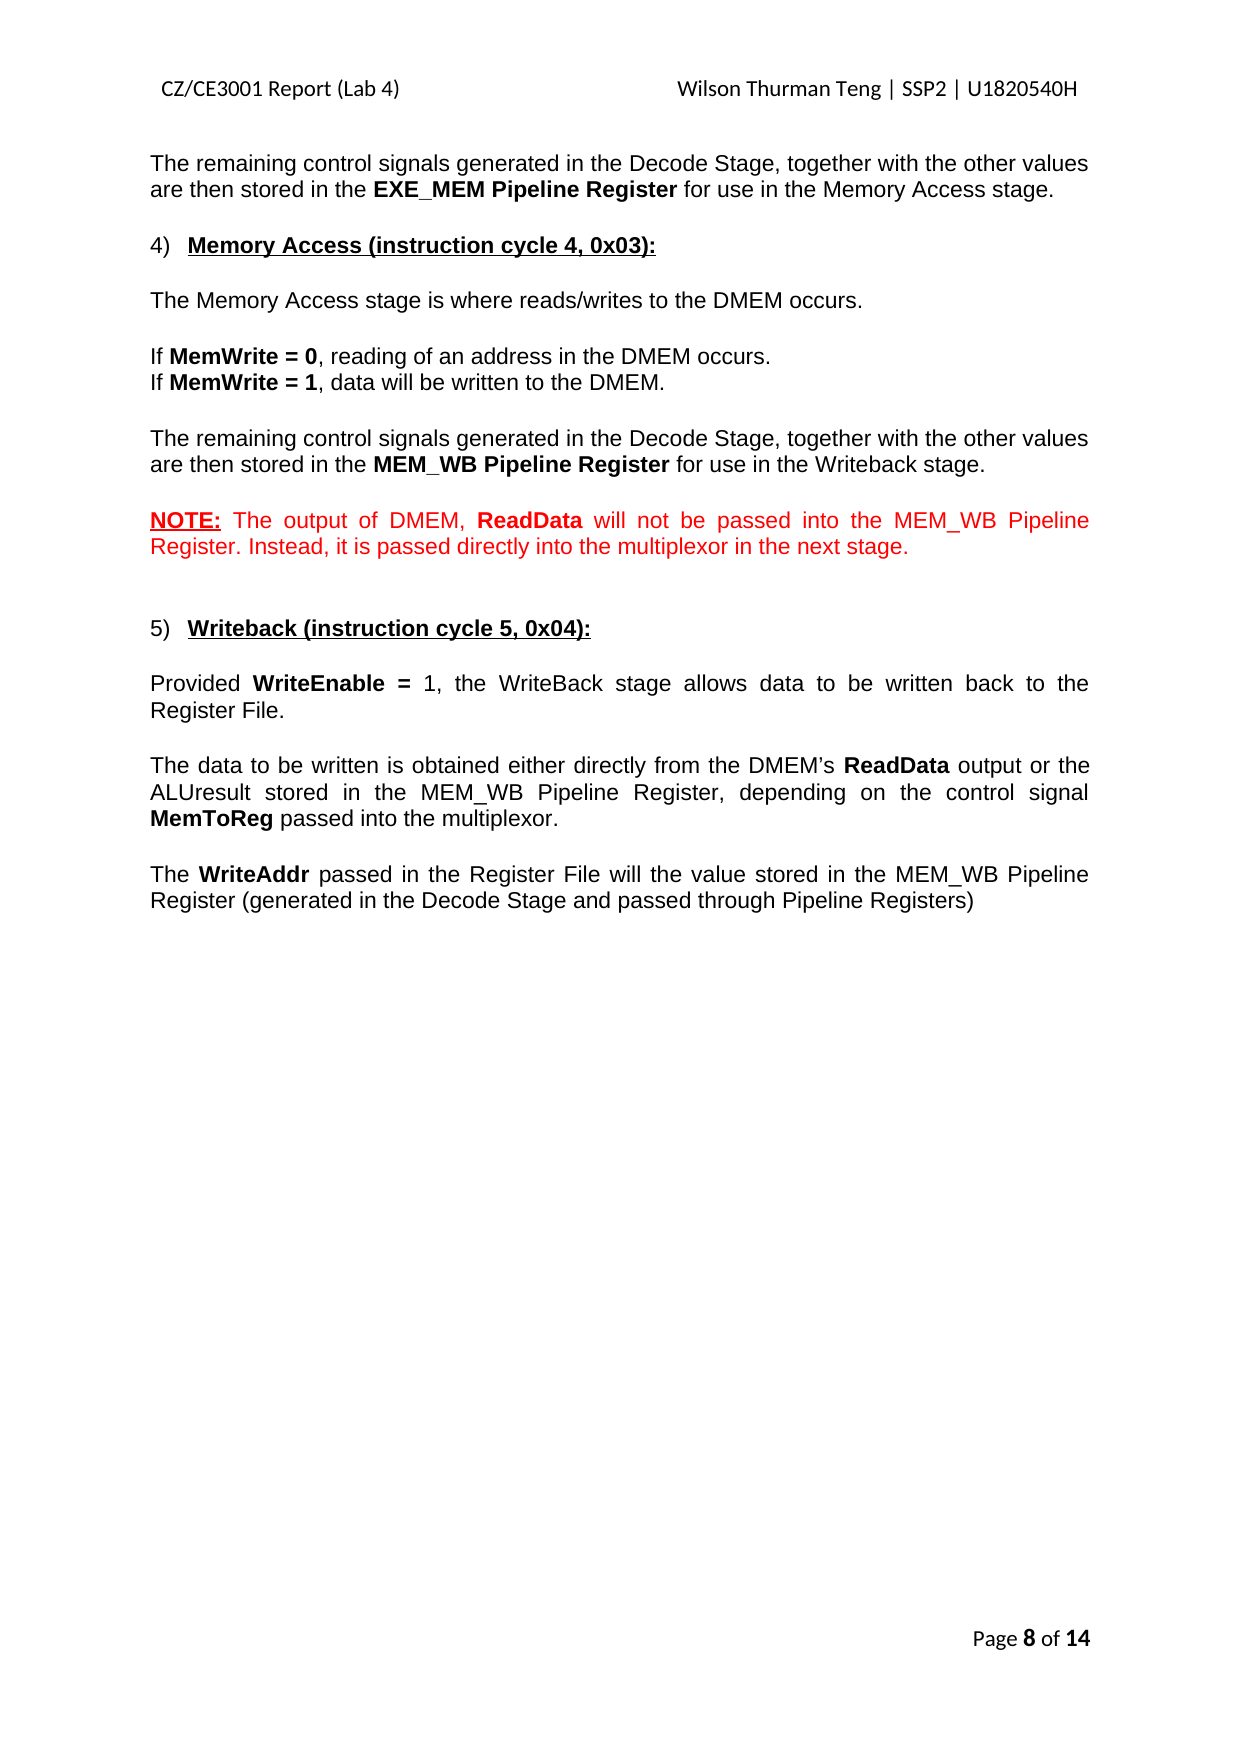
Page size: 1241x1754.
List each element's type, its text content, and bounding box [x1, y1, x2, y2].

list Writeback (instruction cycle 5, 0x04): [150, 615, 1090, 641]
text The WriteAddr passed in the Register File will the value stored in the MEM_WB Pipeline Register (generated in the Decode Stage and passed through Pipeline Registers) [150, 861, 1090, 913]
list Memory Access (instruction cycle 4, 0x03): [150, 232, 1090, 258]
text The remaining control signals generated in the Decode Stage, together with the other values are then stored in the EXE_MEM Pipeline Register for use in the Memory Access stage. [150, 150, 1090, 203]
text The Memory Access stage is where reads/writes to the DMEM occurs. [150, 287, 1090, 314]
text The data to be written is obtained either directly from the DMEM’s ReadData output or the ALUresult stored in the MEM_WB Pipeline Register, depending on the control signal MemToReg passed into the multiplexor. [150, 752, 1090, 831]
text If MemWrite = 0, reading of an address in the DMEM occurs. If MemWrite = 1, data will be written to the DMEM. [150, 343, 1090, 396]
text The remaining control signals generated in the Decode Stage, together with the other values are then stored in the MEM_WB Pipeline Register for use in the Writeback stage. [150, 425, 1090, 477]
text NOTE: The output of DMEM, ReadData will not be passed into the MEM_WB Pipeline Register. Instead, it is passed directly into the multiplexor in the next stage. [150, 507, 1090, 559]
text Provided WriteEnable = 1, the WriteBack stage allows data to be written back to the Register File. [150, 670, 1090, 723]
